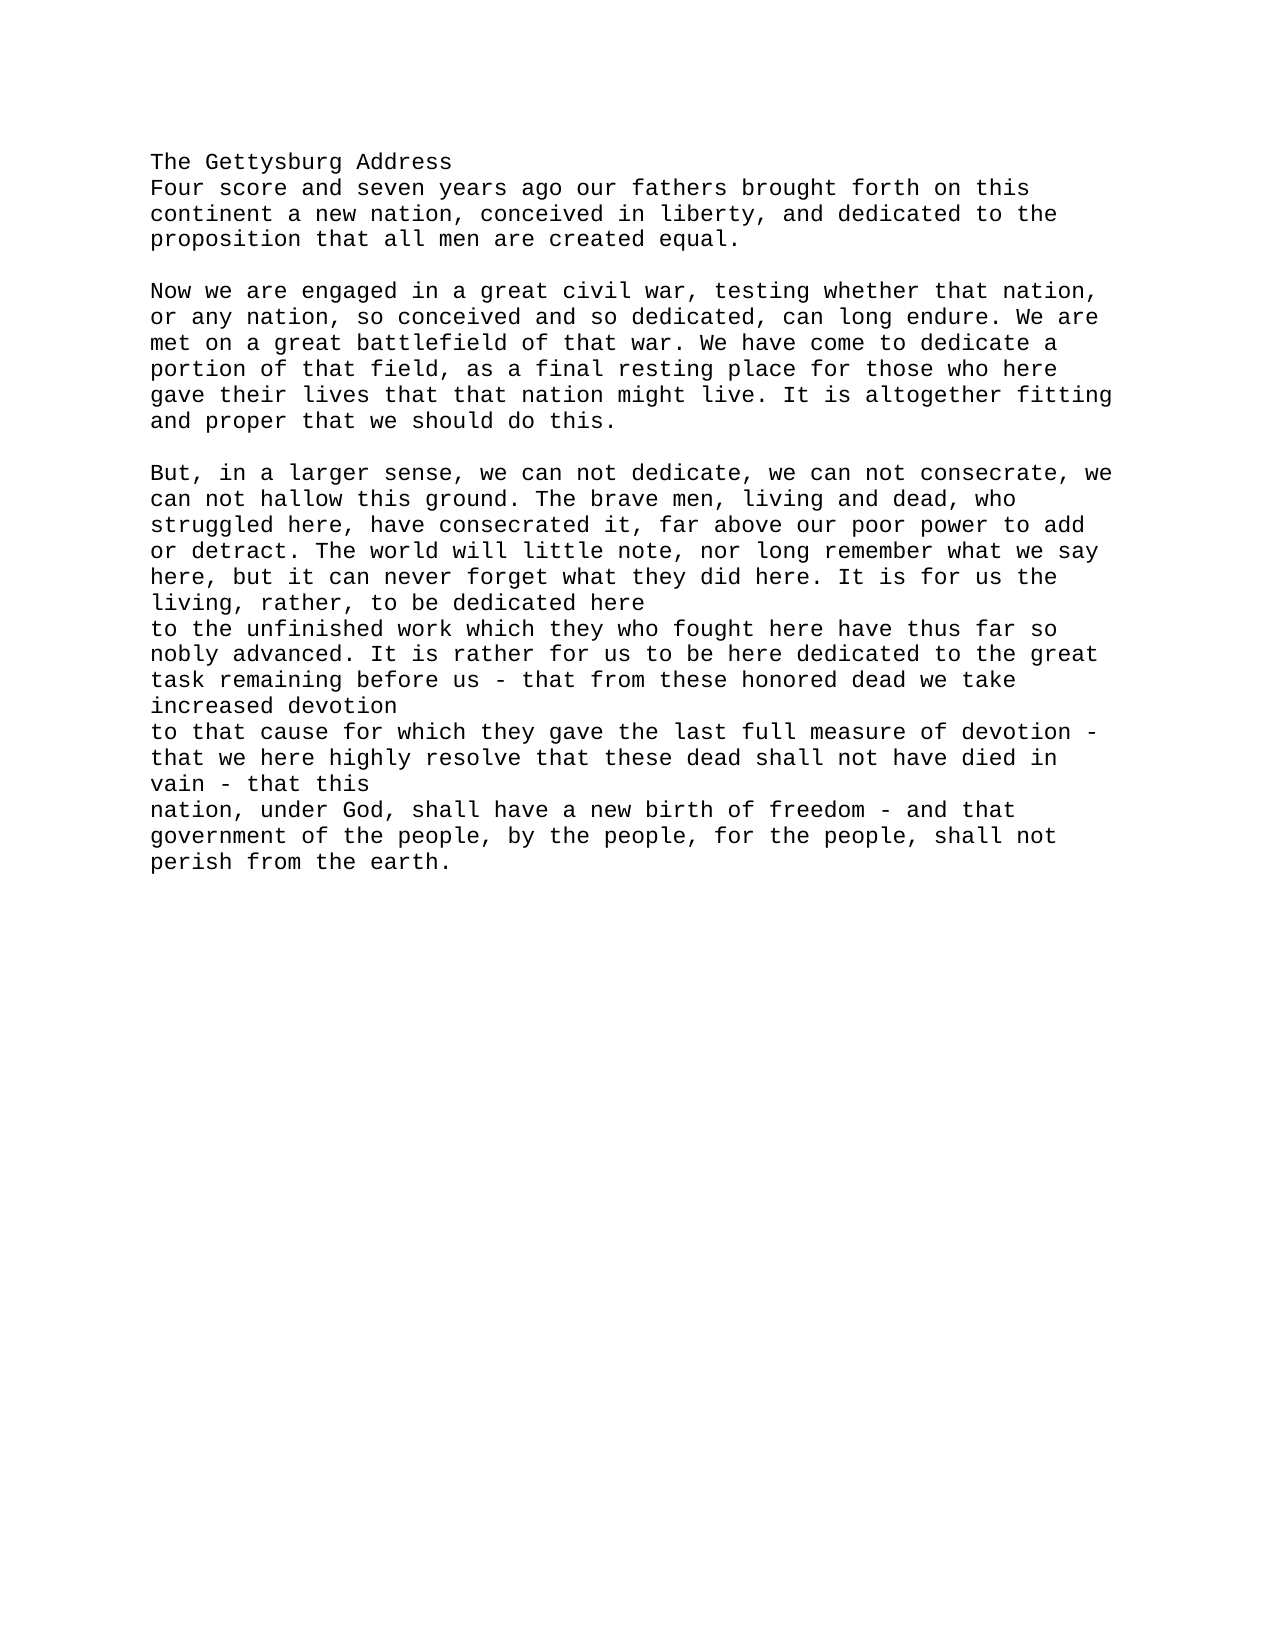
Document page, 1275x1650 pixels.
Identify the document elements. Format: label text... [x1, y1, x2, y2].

text Four score and seven years ago our fathers brought forth on this continent a new nation, conceived in liberty, and dedicated to the proposition that all men are created equal. [150, 176, 1125, 254]
text The Gettysburg Address [150, 150, 1125, 176]
text to the unfinished work which they who fought here have thus far so nobly advanced. It is rather for us to be here dedicated to the great task remaining before us - that from these honored dead we take increased devotion [150, 617, 1125, 721]
text Now we are engaged in a great civil war, testing whether that nation, or any nation, so conceived and so dedicated, can long endure. We are met on a great battlefield of that war. We have come to dedicate a portion of that field, as a final resting place for those who here gave their lives that that nation might live. It is altogether fitting and proper that we should do this. [150, 280, 1125, 435]
text nation, under God, shall have a new birth of freedom - and that government of the people, by the people, for the people, shall not perish from the earth. [150, 798, 1125, 876]
text to that cause for which they gave the last full measure of devotion - that we here highly resolve that these dead shall not have died in vain - that this [150, 721, 1125, 798]
text But, in a larger sense, we can not dedicate, we can not consecrate, we can not hallow this ground. The brave men, living and dead, who struggled here, have consecrated it, far above our poor power to add or detract. The world will little note, nor long remember what we say here, but it can never forget what they did here. It is for us the living, rather, to be dedicated here [150, 461, 1125, 617]
